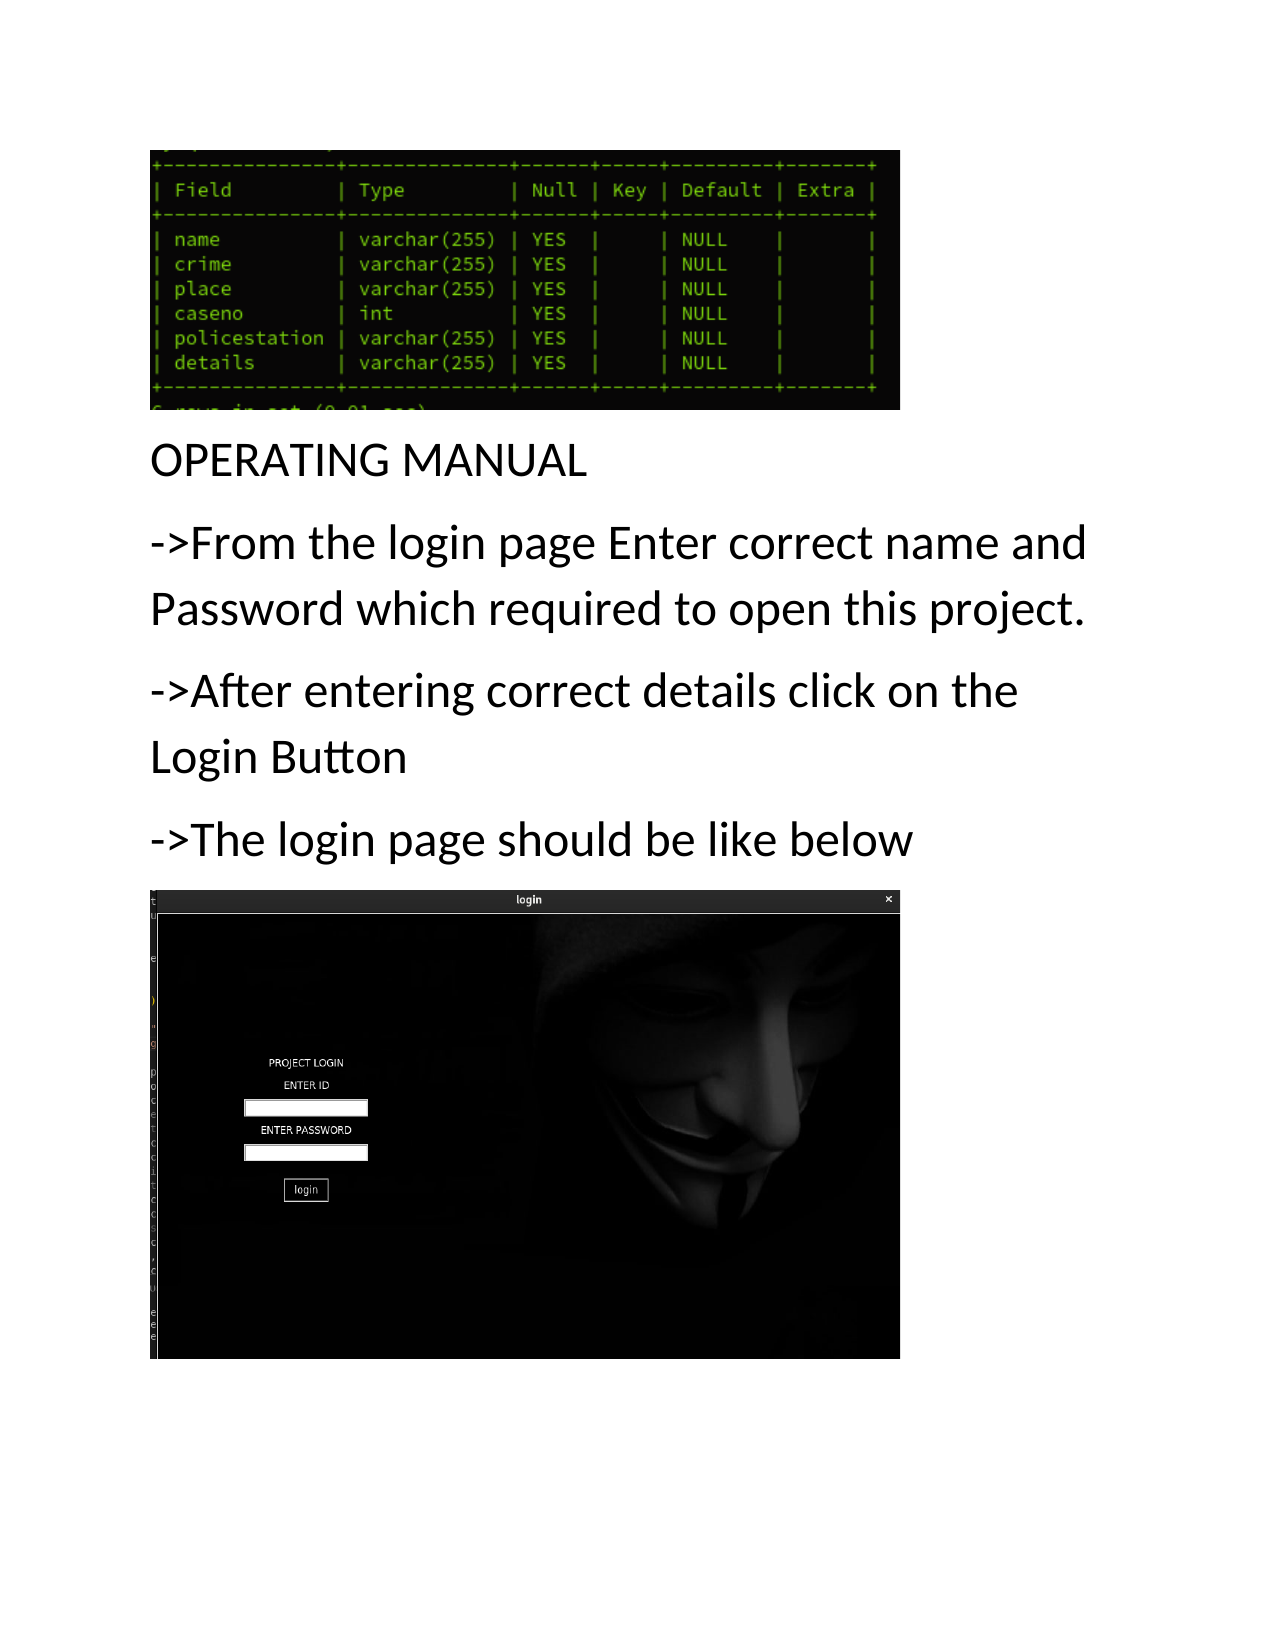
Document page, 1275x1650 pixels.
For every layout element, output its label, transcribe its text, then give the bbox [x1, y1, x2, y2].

picture [150, 890, 901, 1359]
text ->From the login page Enter correct name and Password which required to open this project. [150, 511, 1125, 638]
text ->After entering correct details click on the Login Button [150, 659, 1125, 786]
text ->The login page should be like below [150, 807, 1125, 868]
text OPERATING MANUAL [150, 428, 1125, 489]
picture [150, 150, 901, 410]
